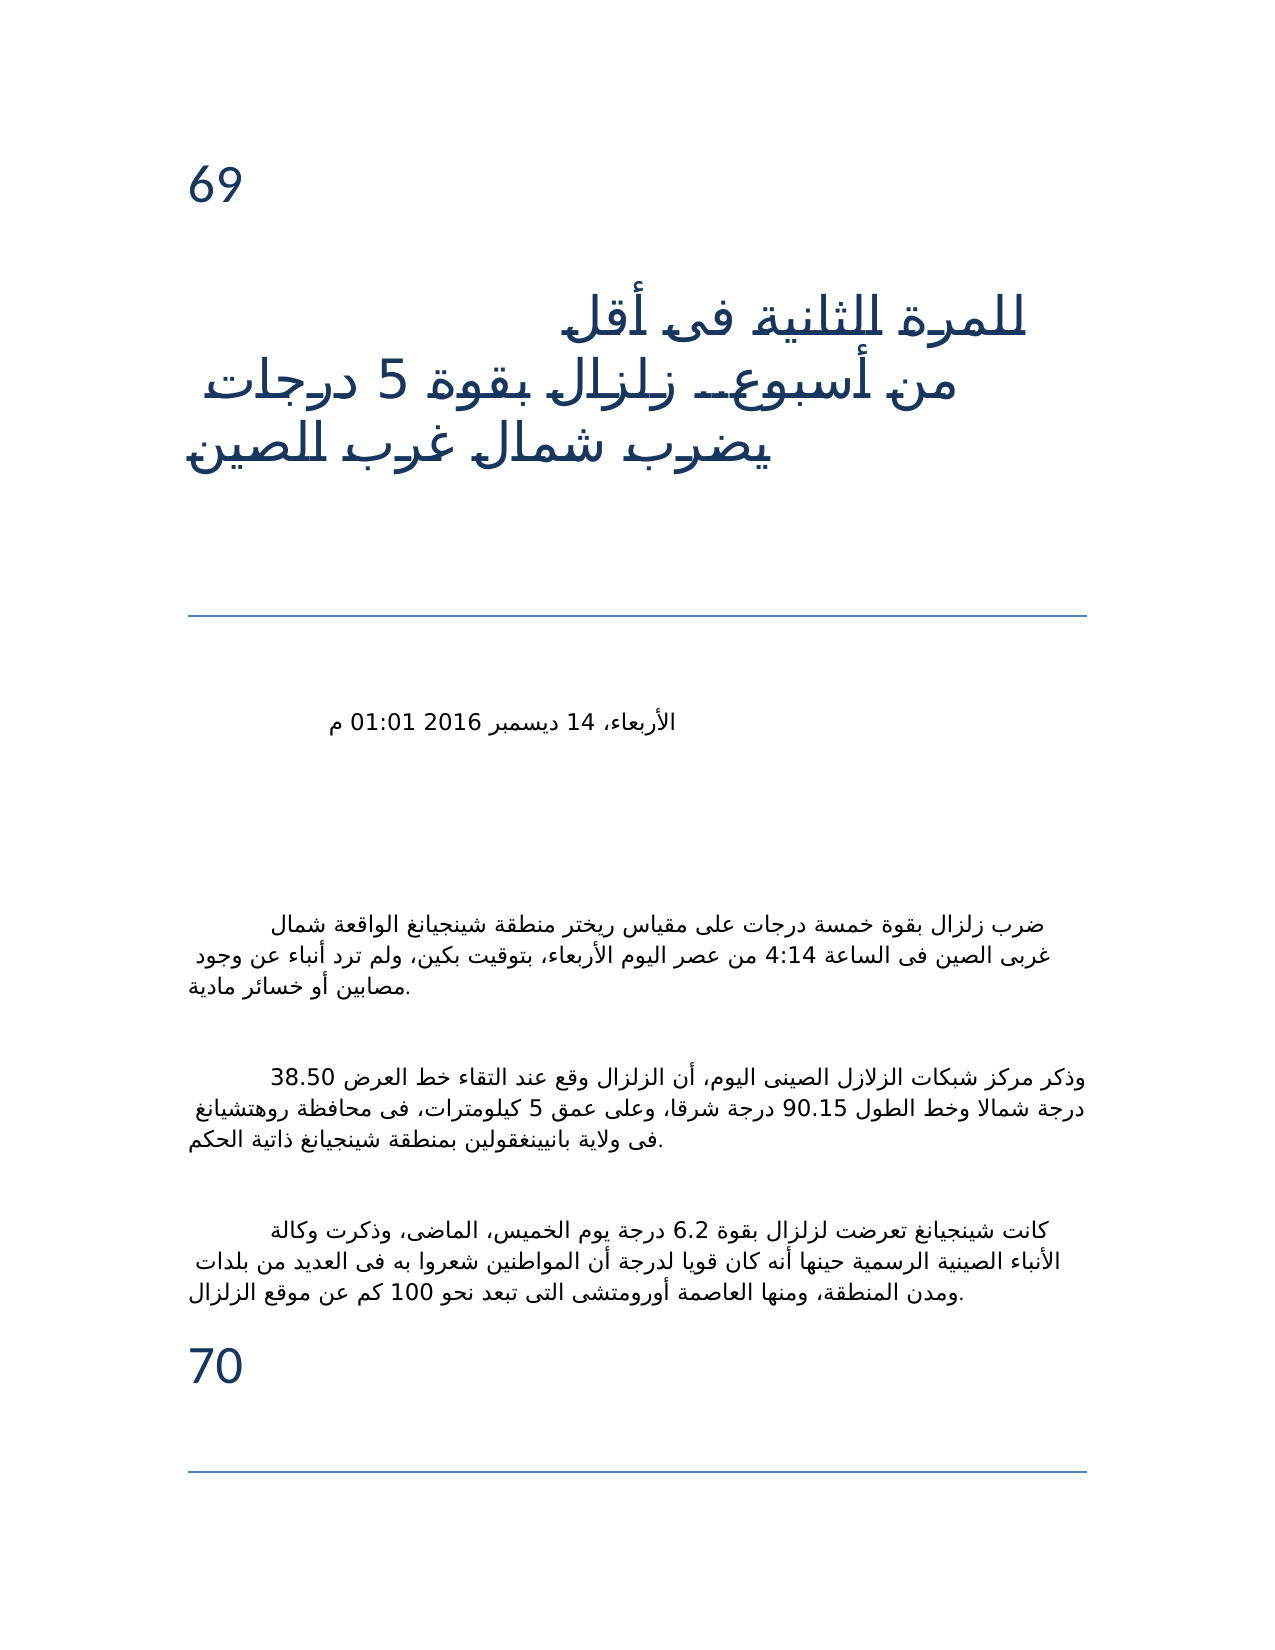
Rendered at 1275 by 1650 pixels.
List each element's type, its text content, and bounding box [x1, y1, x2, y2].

title 69 للمرة الثانية فى أقل من أسبوع.. زلزال بقوة 5 درجات يضرب شمال غرب الصين ‎ [187, 150, 1087, 617]
text ضرب زلزال بقوة خمسة درجات على مقياس ريختر منطقة شينجيانغ الواقعة شمال غربى الصين فى الساعة 4:14 من عصر اليوم الأربعاء، بتوقيت بكين، ولم ترد أنباء عن وجود مصابين أو خسائر مادية. وذكر مركز شبكات الزلازل الصينى اليوم، أن الزلزال وقع عند التقاء خط العرض 38.50 درجة شمالا وخط الطول 90.15 درجة شرقا، وعلى عمق 5 كيلومترات، فى محافظة روهتشيانغ فى ولاية بانيينغقولين بمنطقة شينجيانغ ذاتية الحكم. كانت شينجيانغ تعرضت لزلزال بقوة 6.2 درجة يوم الخميس، الماضى، وذكرت وكالة الأنباء الصينية الرسمية حينها أنه كان قويا لدرجة أن المواطنين شعروا به فى العديد من بلدات ومدن المنطقة، ومنها العاصمة أورومتشى التى تبعد نحو 100 كم عن موقع الزلزال. [187, 821, 1087, 1306]
text الأربعاء، 14 ديسمبر 2016 01:01 م [187, 648, 1087, 796]
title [187, 1331, 1087, 1473]
